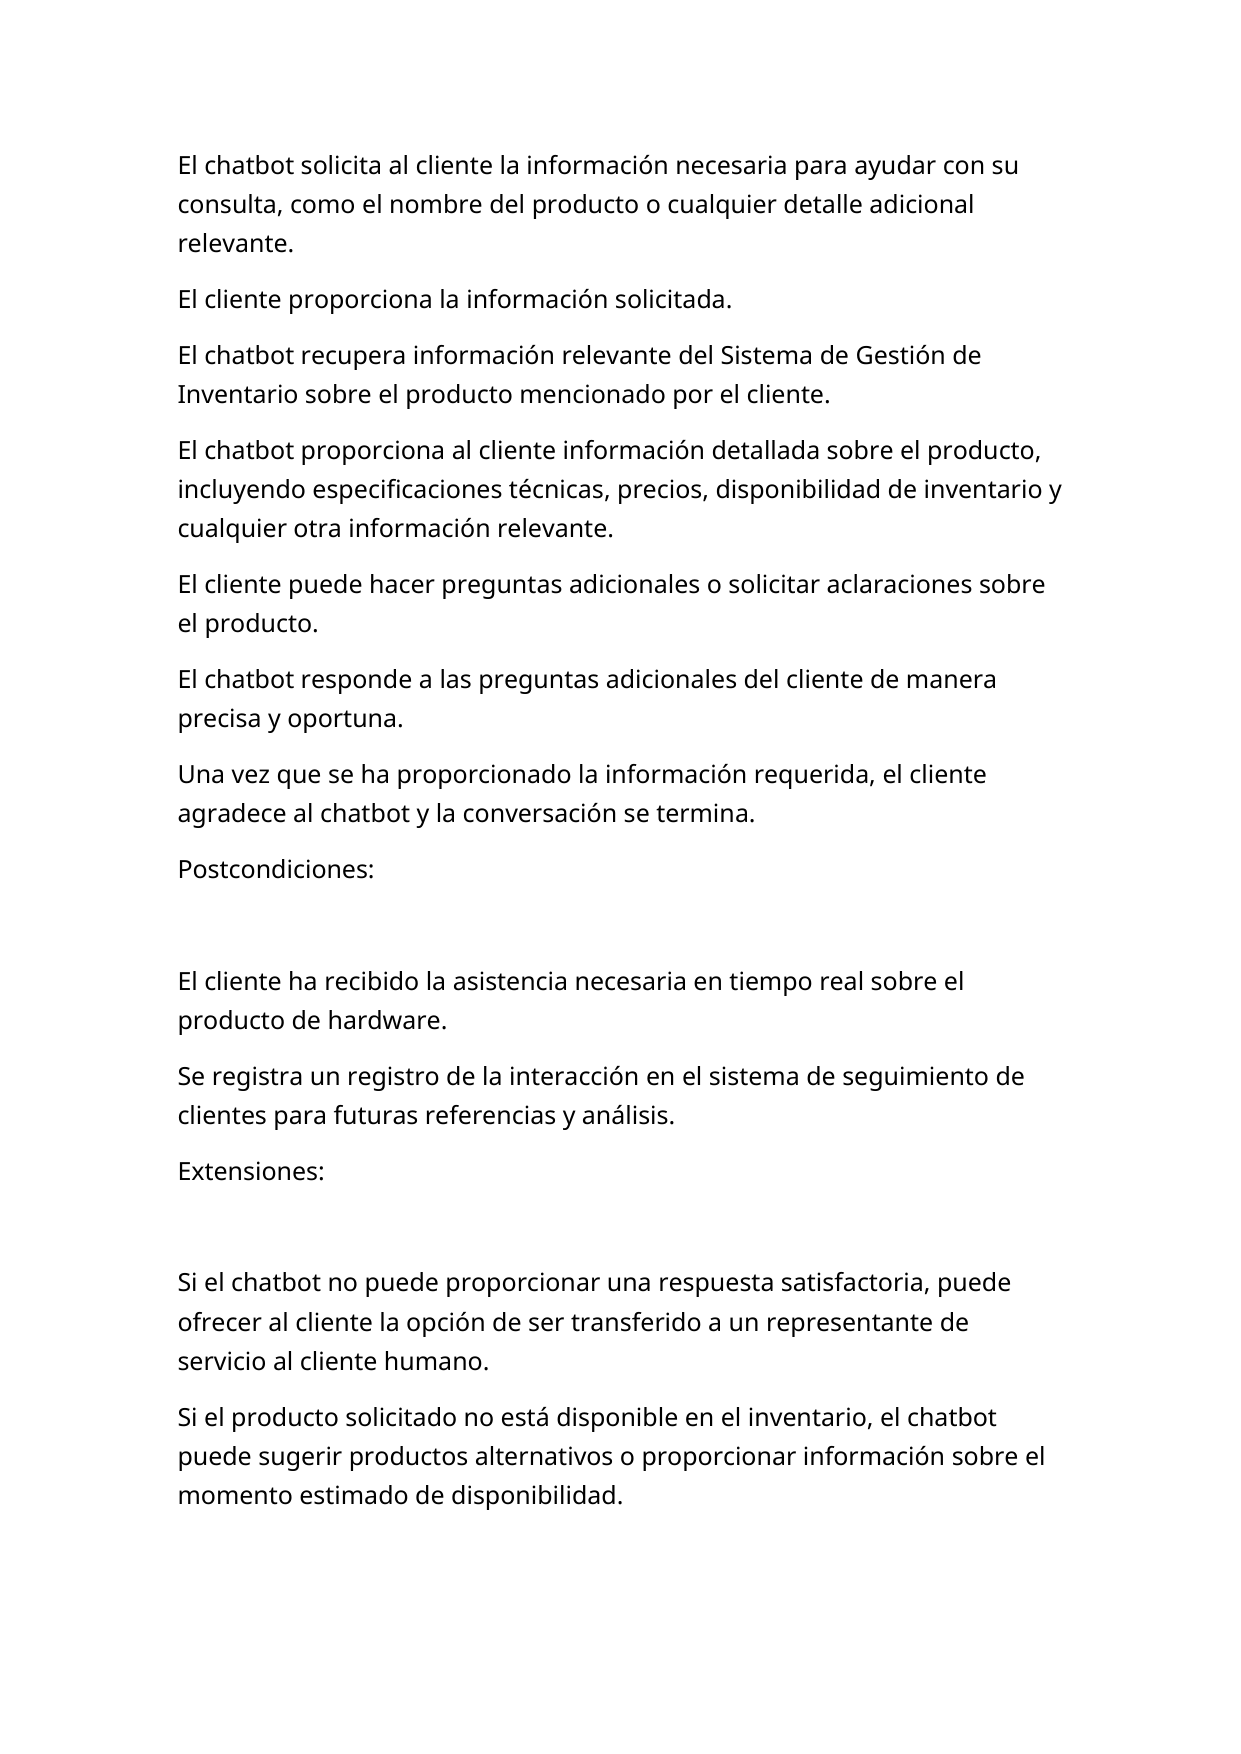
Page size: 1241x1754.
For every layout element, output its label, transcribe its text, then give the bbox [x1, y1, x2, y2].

text El cliente proporciona la información solicitada. [177, 282, 1063, 316]
text El cliente puede hacer preguntas adicionales o solicitar aclaraciones sobre el producto. [177, 567, 1063, 640]
text El chatbot responde a las preguntas adicionales del cliente de manera precisa y oportuna. [177, 662, 1063, 735]
text Extensiones: [177, 1153, 1063, 1187]
text Una vez que se ha proporcionado la información requerida, el cliente agradece al chatbot y la conversación se termina. [177, 757, 1063, 830]
text Si el chatbot no puede proporcionar una respuesta satisfactoria, puede ofrecer al cliente la opción de ser transferido a un representante de servicio al cliente humano. [177, 1265, 1063, 1377]
text El chatbot proporciona al cliente información detallada sobre el producto, incluyendo especificaciones técnicas, precios, disponibilidad de inventario y cualquier otra información relevante. [177, 433, 1063, 545]
text El cliente ha recibido la asistencia necesaria en tiempo real sobre el producto de hardware. [177, 963, 1063, 1037]
text Se registra un registro de la interacción en el sistema de seguimiento de clientes para futuras referencias y análisis. [177, 1058, 1063, 1132]
text El chatbot solicita al cliente la información necesaria para ayudar con su consulta, como el nombre del producto o cualquier detalle adicional relevante. [177, 148, 1063, 260]
text El chatbot recupera información relevante del Sistema de Gestión de Inventario sobre el producto mencionado por el cliente. [177, 338, 1063, 411]
text Postcondiciones: [177, 852, 1063, 886]
text Si el producto solicitado no está disponible en el inventario, el chatbot puede sugerir productos alternativos o proporcionar información sobre el momento estimado de disponibilidad. [177, 1399, 1063, 1512]
